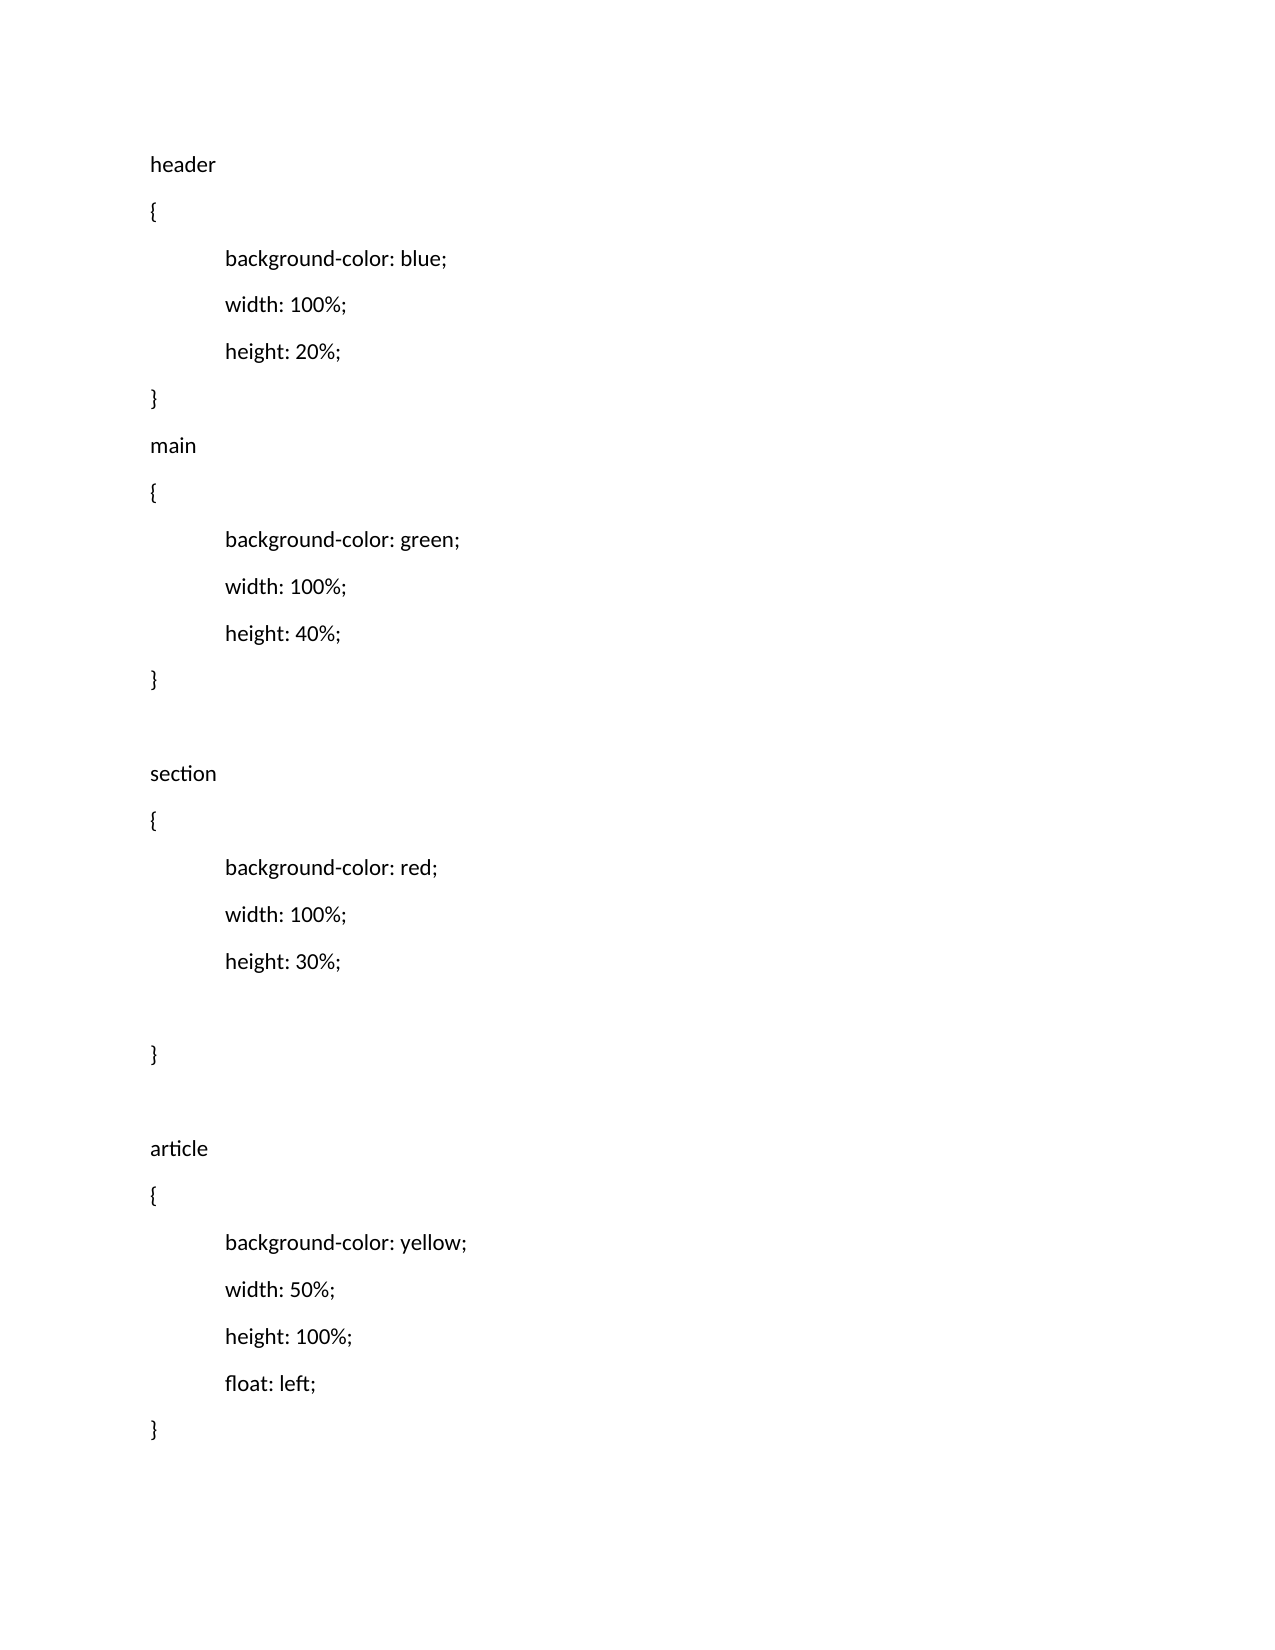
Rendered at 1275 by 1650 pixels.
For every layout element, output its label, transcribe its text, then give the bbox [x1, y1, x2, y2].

text height: 20%; [150, 337, 1125, 366]
text height: 30%; [150, 947, 1125, 975]
text width: 100%; [150, 900, 1125, 928]
text width: 100%; [150, 291, 1125, 319]
text background-color: blue; [150, 244, 1125, 272]
text width: 100%; [150, 572, 1125, 600]
text } [150, 666, 1125, 694]
text { [150, 478, 1125, 506]
text float: left; [150, 1369, 1125, 1397]
text article [150, 1134, 1125, 1162]
text height: 40%; [150, 619, 1125, 647]
text width: 50%; [150, 1275, 1125, 1303]
text background-color: yellow; [150, 1228, 1125, 1256]
text } [150, 1416, 1125, 1444]
text background-color: red; [150, 853, 1125, 881]
text section [150, 759, 1125, 787]
text main [150, 431, 1125, 459]
text height: 100%; [150, 1322, 1125, 1350]
text { [150, 197, 1125, 225]
text } [150, 384, 1125, 412]
text background-color: green; [150, 525, 1125, 553]
text header [150, 150, 1125, 178]
text { [150, 806, 1125, 834]
text } [150, 1041, 1125, 1069]
text { [150, 1181, 1125, 1209]
